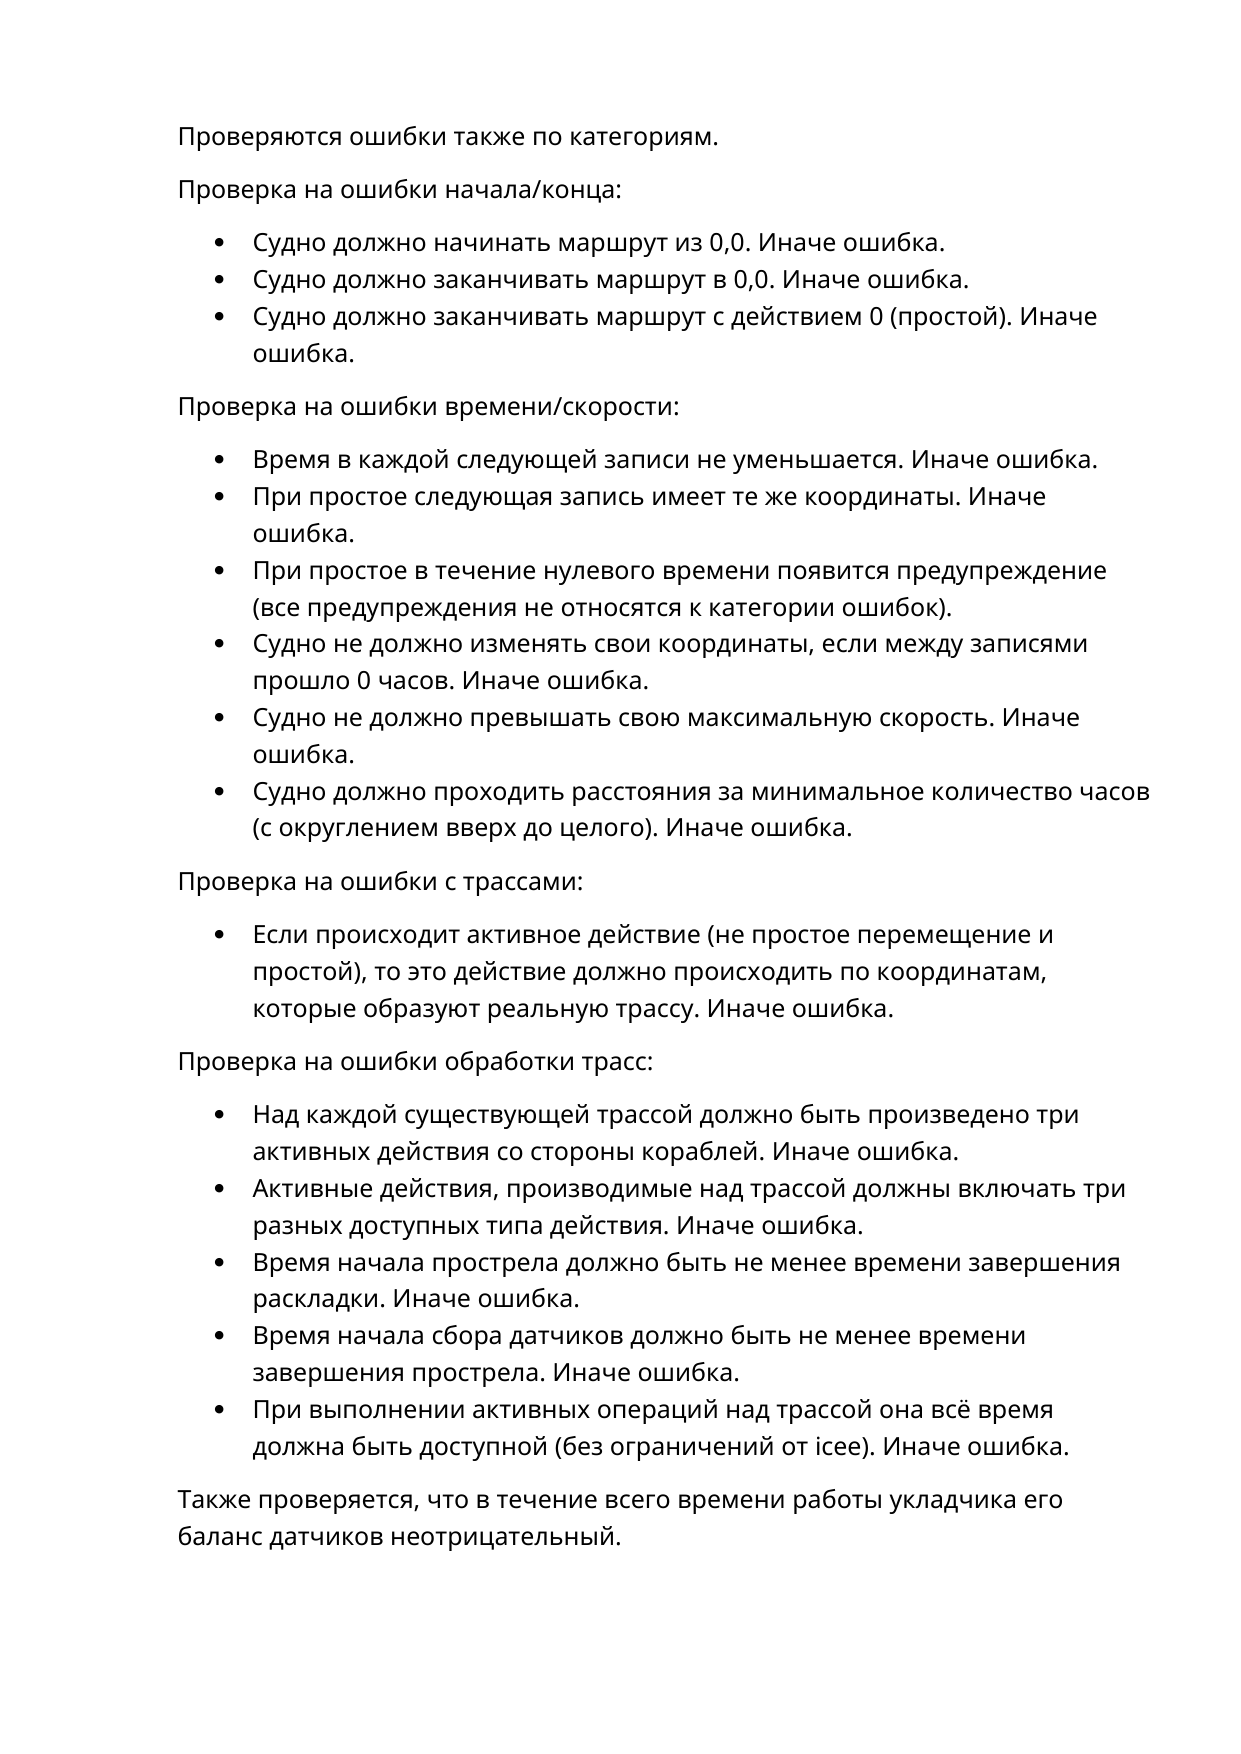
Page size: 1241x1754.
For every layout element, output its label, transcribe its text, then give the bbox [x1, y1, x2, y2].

list Если происходит активное действие (не простое перемещение и простой), то это действие должно происходить по координатам, которые образуют реальную трассу. Иначе ошибка. [215, 917, 1152, 1024]
text Проверка на ошибки начала/конца: [177, 172, 1152, 206]
list Время в каждой следующей записи не уменьшается. Иначе ошибка. [215, 442, 1152, 476]
text Проверка на ошибки с трассами: [177, 863, 1152, 897]
list Судно должно заканчивать маршрут с действием 0 (простой). Иначе ошибка. [215, 298, 1152, 369]
text Проверка на ошибки обработки трасс: [177, 1044, 1152, 1078]
text Проверяются ошибки также по категориям. [177, 118, 1152, 152]
list Судно должно проходить расстояния за минимальное количество часов (с округлением вверх до целого). Иначе ошибка. [215, 773, 1152, 844]
list Время начала прострела должно быть не менее времени завершения раскладки. Иначе ошибка. [215, 1244, 1152, 1315]
text Проверка на ошибки времени/скорости: [177, 389, 1152, 423]
list Над каждой существующей трассой должно быть произведено три активных действия со стороны кораблей. Иначе ошибка. [215, 1097, 1152, 1168]
list Судно не должно превышать свою максимальную скорость. Иначе ошибка. [215, 699, 1152, 770]
list При простое следующая запись имеет те же координаты. Иначе ошибка. [215, 479, 1152, 550]
list Судно должно начинать маршрут из 0,0. Иначе ошибка. [215, 225, 1152, 259]
text Также проверяется, что в течение всего времени работы укладчика его баланс датчиков неотрицательный. [177, 1482, 1152, 1552]
list Судно должно заканчивать маршрут в 0,0. Иначе ошибка. [215, 262, 1152, 296]
list При выполнении активных операций над трассой она всё время должна быть доступной (без ограничений от icee). Иначе ошибка. [215, 1391, 1152, 1462]
list При простое в течение нулевого времени появится предупреждение (все предупреждения не относятся к категории ошибок). [215, 552, 1152, 623]
list Время начала сбора датчиков должно быть не менее времени завершения прострела. Иначе ошибка. [215, 1318, 1152, 1389]
list Судно не должно изменять свои координаты, если между записями прошло 0 часов. Иначе ошибка. [215, 626, 1152, 697]
list Активные действия, производимые над трассой должны включать три разных доступных типа действия. Иначе ошибка. [215, 1171, 1152, 1242]
